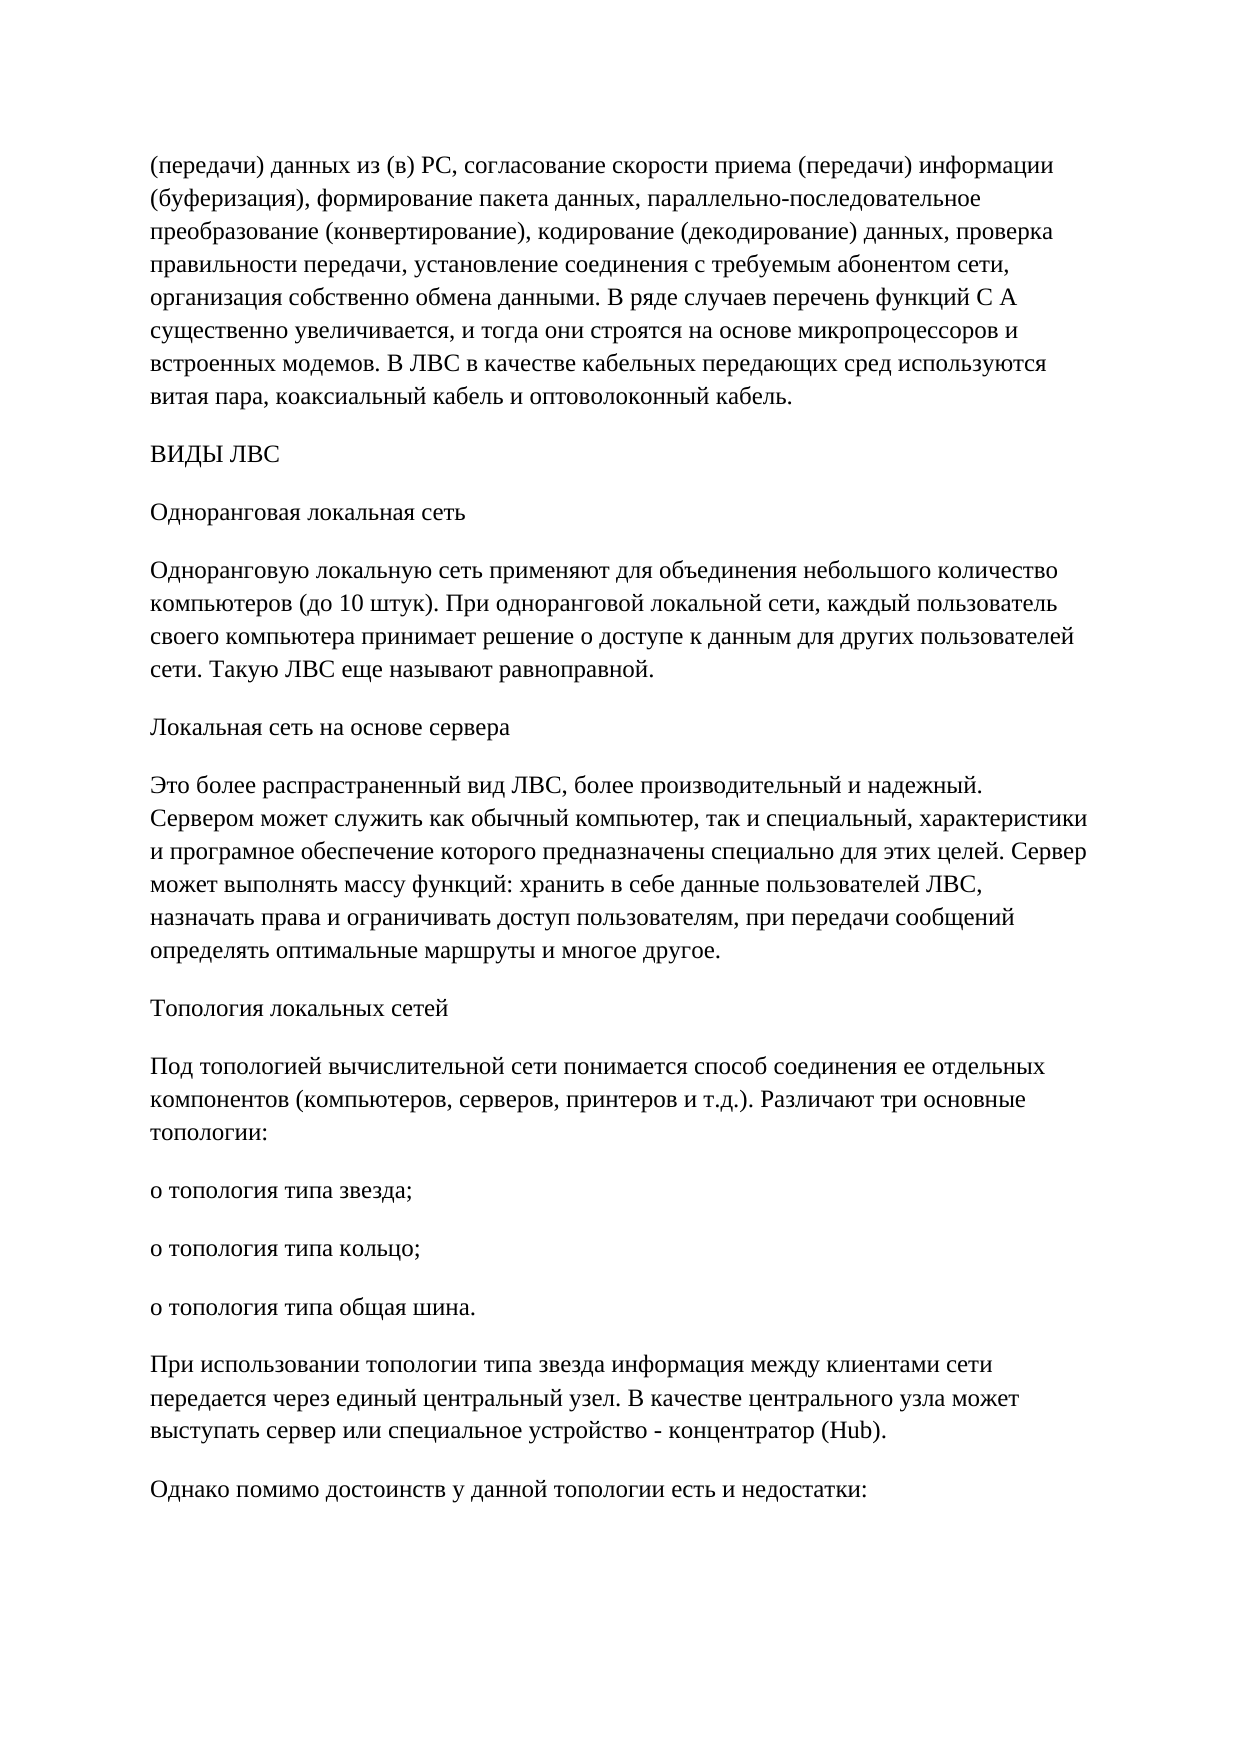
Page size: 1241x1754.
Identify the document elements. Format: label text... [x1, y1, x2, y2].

text Под топологией вычислительной сети понимается способ соединения ее отдельных компонентов (компьютеров, серверов, принтеров и т.д.). Различают три основные топологии: [150, 1051, 1090, 1146]
text Одноранговая локальная сеть [150, 497, 1090, 526]
text При использовании топологии типа звезда информация между клиентами сети передается через единый центральный узел. В качестве центрального узла может выступать сервер или специальное устройство - концентратор (Hub). [150, 1349, 1090, 1444]
text Топология локальных сетей [150, 993, 1090, 1022]
text o топология типа общая шина. [150, 1292, 1090, 1320]
text o топология типа звезда; [150, 1176, 1090, 1204]
text (передачи) данных из (в) PC, согласование скорости приема (передачи) информации (буферизация), формирование пакета данных, параллельно-последовательное преобразование (конвертирование), кодирование (декодирование) данных, проверка правильности передачи, установление соединения с требуемым абонентом сети, организация собственно обмена данными. В ряде случаев перечень функций С А существенно увеличивается, и тогда они строятся на основе микропроцессоров и встроенных модемов. В ЛВС в качестве кабельных передающих сред используются витая пара, коаксиальный кабель и оптоволоконный кабель. [150, 150, 1090, 410]
text Локальная сеть на основе сервера [150, 712, 1090, 741]
text Это более распрастраненный вид ЛВС, более производительный и надежный. Сервером может служить как обычный компьютер, так и специальный, характеристики и програмное обеспечение которого предназначены специально для этих целей. Сервер может выполнять массу функций: хранить в себе данные пользователей ЛВС, назначать права и ограничивать доступ пользователям, при передачи сообщений определять оптимальные маршруты и многое другое. [150, 770, 1090, 964]
text Однако помимо достоинств у данной топологии есть и недостатки: [150, 1474, 1090, 1502]
text o топология типа кольцо; [150, 1233, 1090, 1262]
text Одноранговую локальную сеть применяют для объединения небольшого количество компьютеров (до 10 штук). При одноранговой локальной сети, каждый пользователь своего компьютера принимает решение о доступе к данным для других пользователей сети. Такую ЛВС еще называют равноправной. [150, 555, 1090, 683]
text ВИДЫ ЛВС [150, 439, 1090, 468]
